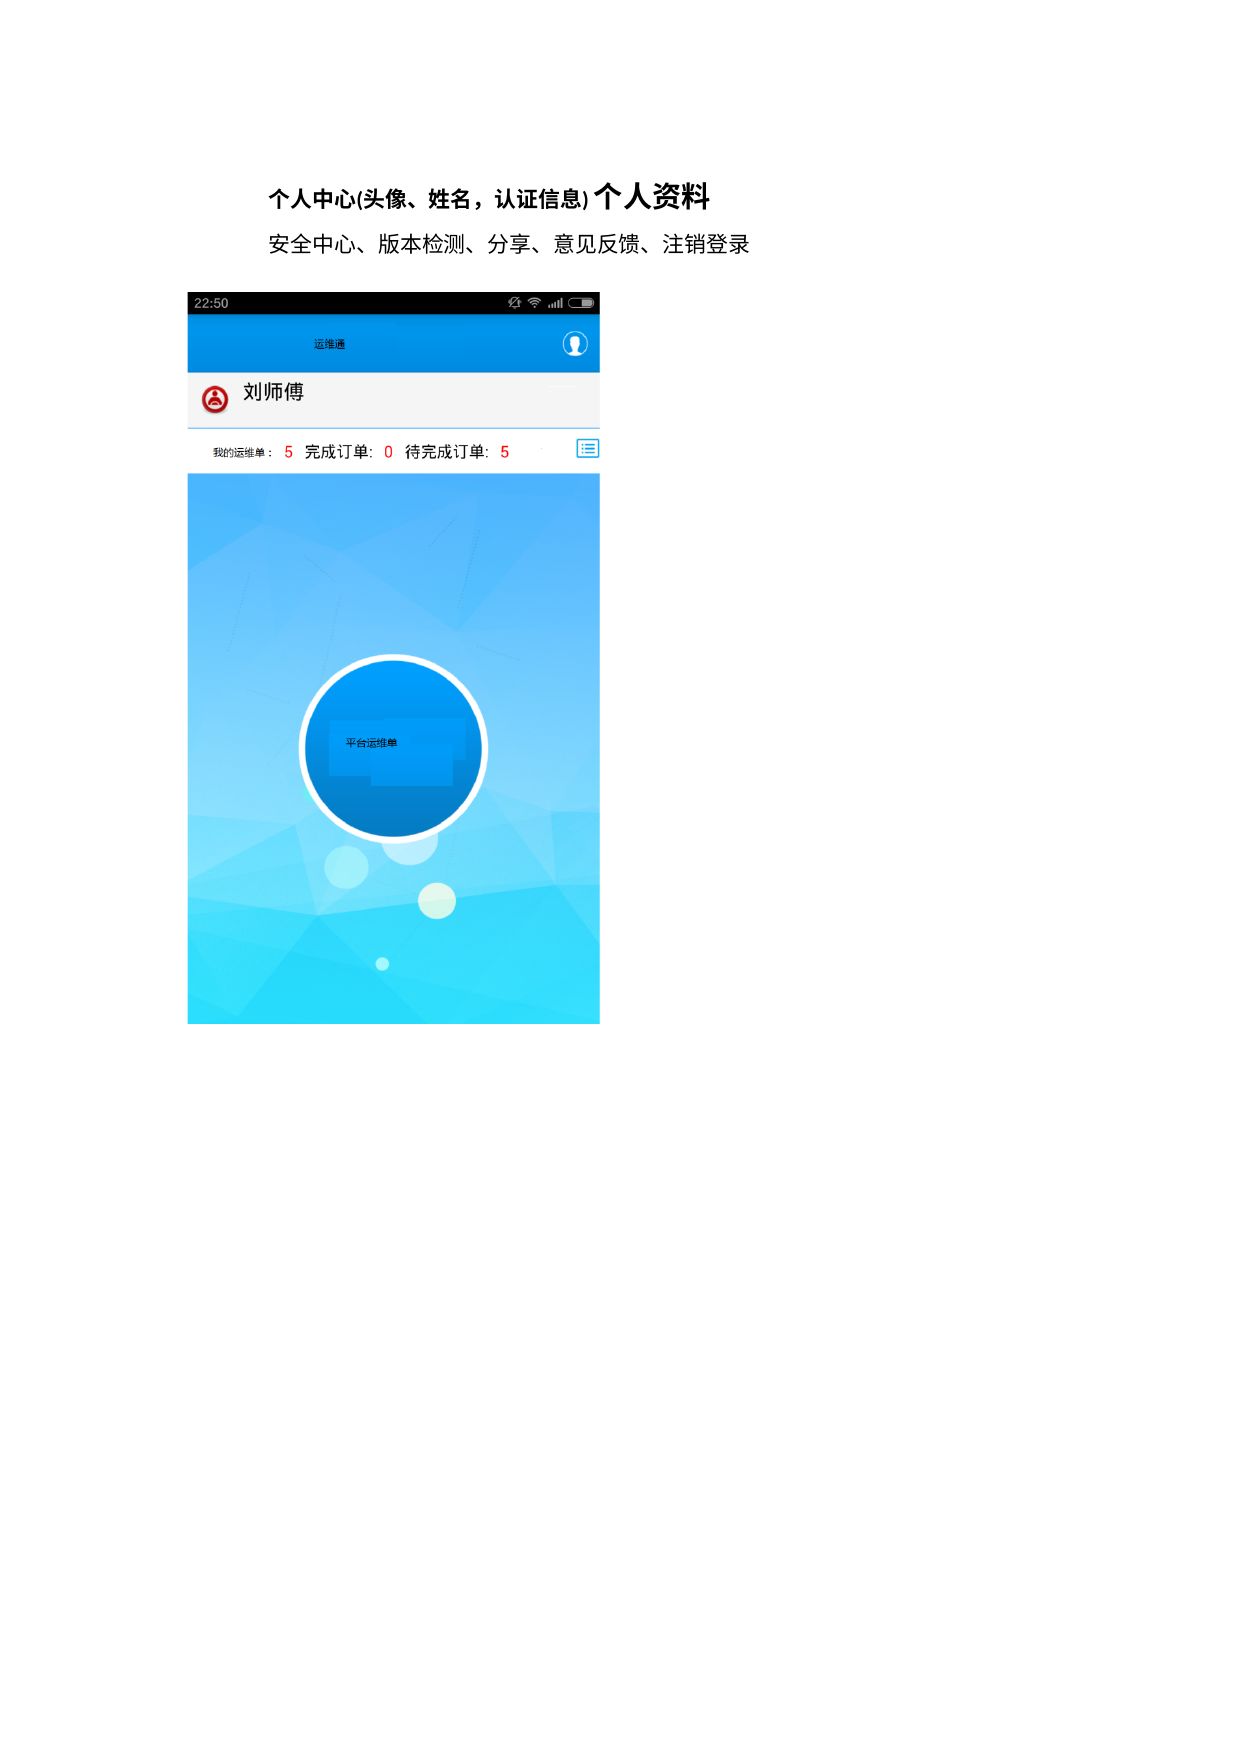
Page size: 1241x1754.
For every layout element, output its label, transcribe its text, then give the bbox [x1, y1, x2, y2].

list 安全中心、版本检测、分享、意见反馈、注销登录 [269, 227, 1053, 259]
picture [187, 292, 627, 1024]
list 个人中心(头像、姓名，认证信息) 个人资料 [269, 162, 1053, 227]
